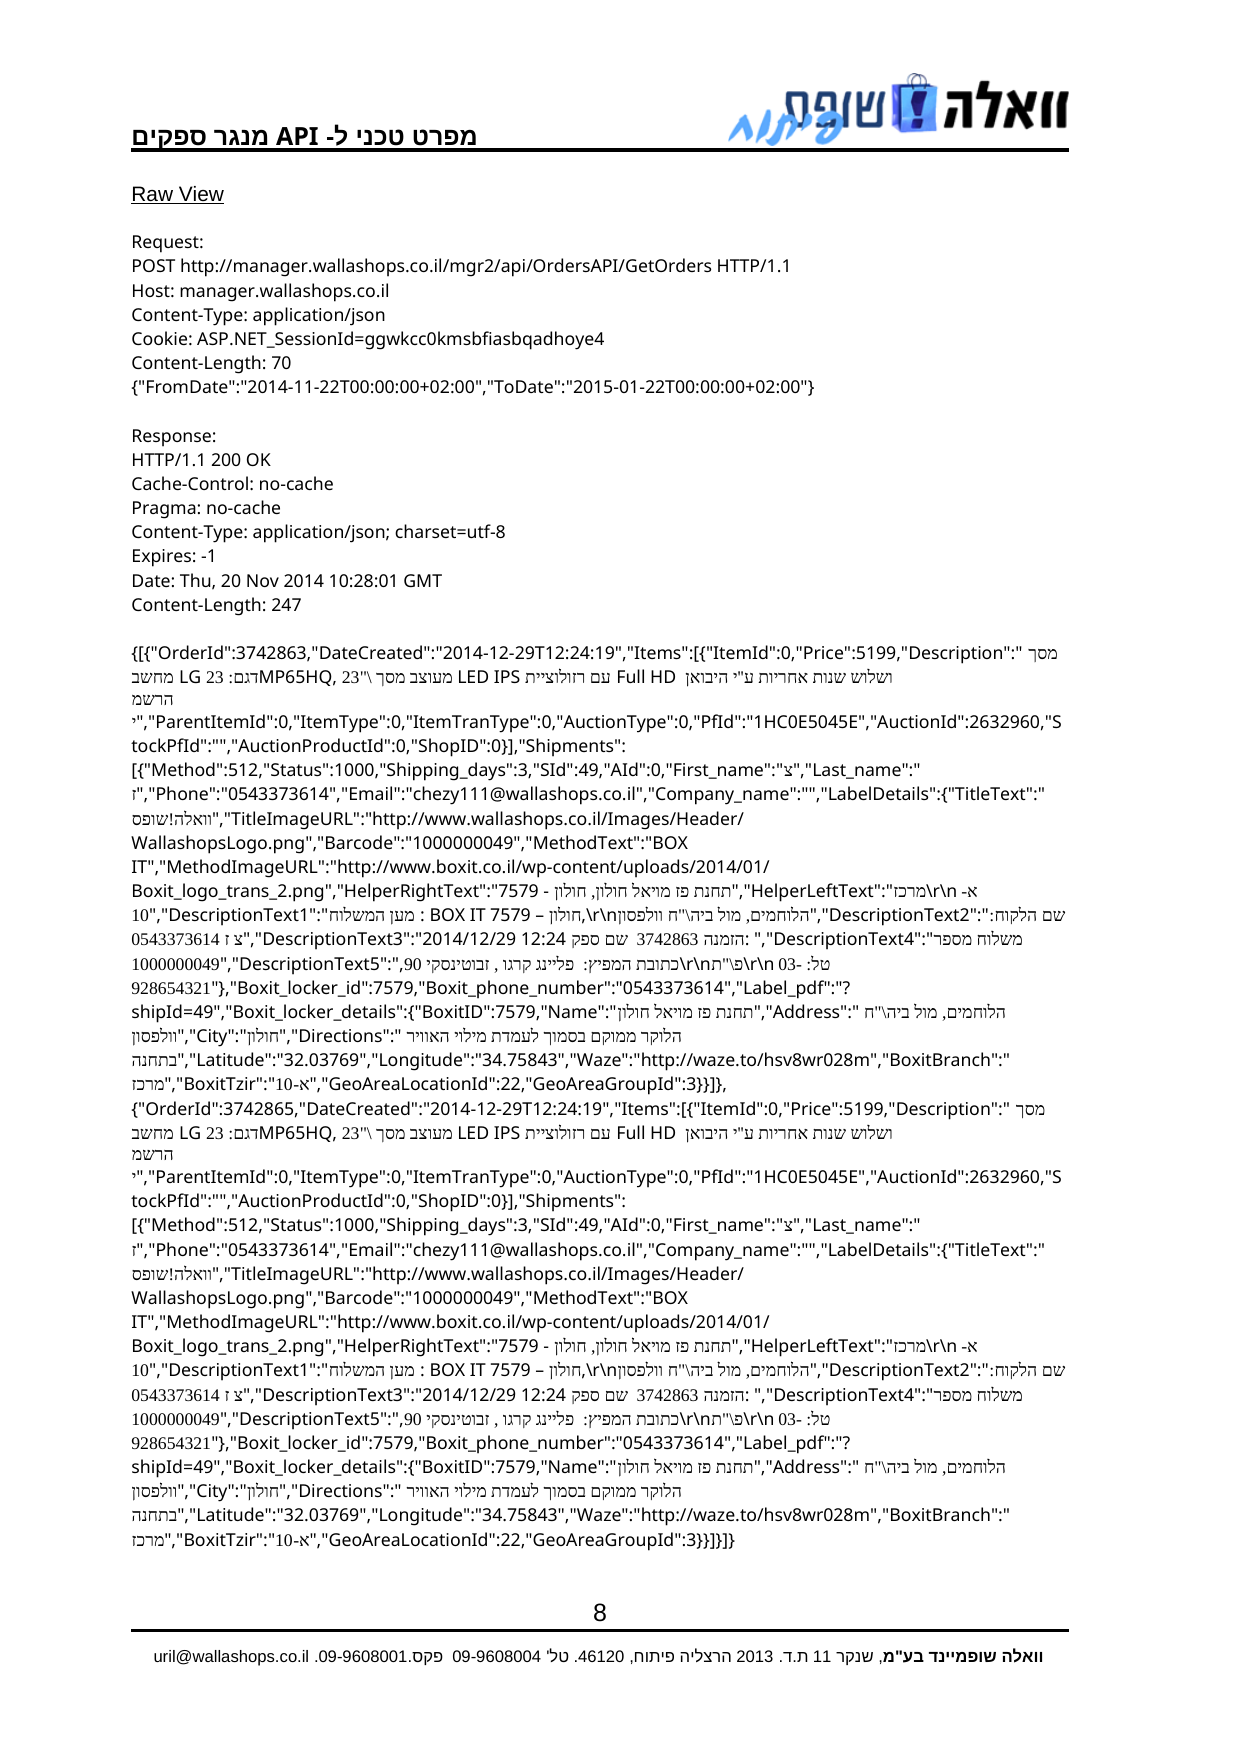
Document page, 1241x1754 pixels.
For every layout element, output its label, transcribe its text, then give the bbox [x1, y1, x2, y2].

text {"FromDate":"2014-11-22T00:00:00+02:00","ToDate":"2015-01-22T00:00:00+02:00"} [131, 375, 1069, 399]
text HTTP/1.1 200 OK [131, 447, 1069, 471]
text Content-Length: 247 [131, 592, 1069, 616]
text Expires: -1 [131, 544, 1069, 568]
picture [728, 73, 1069, 146]
text Content-Type: application/json; charset=utf-8 [131, 520, 1069, 544]
text Request: [131, 230, 1069, 254]
text {[{"OrderId":3742863,"DateCreated":"2014-12-29T12:24:19","Items":[{"ItemId":0,"Price":5199,"Description":"מסך מחשב LG דגם: 23MP65HQ, מעוצב מסך \"23 LED IPS עם רזולוציית Full HD ושלוש שנות אחריות ע''י היבואן הרשמי","ParentItemId":0,"ItemType":0,"ItemTranType":0,"AuctionType":0,"PfId":"1HC0E5045E","AuctionId":2632960,"StockPfId":"","AuctionProductId":0,"ShopID":0}],"Shipments":[{"Method":512,"Status":1000,"Shipping_days":3,"SId":49,"AId":0,"First_name":"צ","Last_name":"ז","Phone":"0543373614","Email":"chezy111@wallashops.co.il","Company_name":"","LabelDetails":{"TitleText":"וואלה!שופס","TitleImageURL":"http://www.wallashops.co.il/Images/Header/WallashopsLogo.png","Barcode":"1000000049","MethodText":"BOX IT","MethodImageURL":"http://www.boxit.co.il/wp-content/uploads/2014/01/Boxit_logo_trans_2.png","HelperRightText":"7579 - תחנת פז מויאל חולון, חולון","HelperLeftText":"מרכז\r\nא-10","DescriptionText1":"מען המשלוח : BOX IT 7579 – חולון,\r\nהלוחמים, מול ביה\"ח וולפסון","DescriptionText2":"שם הלקוח: צ ז 0543373614","DescriptionText3":"2014/12/29 12:24 הזמנה 3742863 שם ספק: ","DescriptionText4":"משלוח מספר 1000000049","DescriptionText5":",כתובת המפיץ: פליינג קרגו , זבוטינסקי 90\r\nפ\"ת\r\nטל: 03-928654321"},"Boxit_locker_id":7579,"Boxit_phone_number":"0543373614","Label_pdf":"?shipId=49","Boxit_locker_details":{"BoxitID":7579,"Name":"תחנת פז מויאל חולון","Address":"הלוחמים, מול ביה\"ח וולפסון","City":"חולון","Directions":"הלוקר ממוקם בסמוך לעמדת מילוי האוויר בתחנה","Latitude":"32.03769","Longitude":"34.75843","Waze":"http://waze.to/hsv8wr028m","BoxitBranch":"מרכז","BoxitTzir":"א-10","GeoAreaLocationId":22,"GeoAreaGroupId":3}}]},{"OrderId":3742865,"DateCreated":"2014-12-29T12:24:19","Items":[{"ItemId":0,"Price":5199,"Description":"מסך מחשב LG דגם: 23MP65HQ, מעוצב מסך \"23 LED IPS עם רזולוציית Full HD ושלוש שנות אחריות ע''י היבואן הרשמי","ParentItemId":0,"ItemType":0,"ItemTranType":0,"AuctionType":0,"PfId":"1HC0E5045E","AuctionId":2632960,"StockPfId":"","AuctionProductId":0,"ShopID":0}],"Shipments":[{"Method":512,"Status":1000,"Shipping_days":3,"SId":49,"AId":0,"First_name":"צ","Last_name":"ז","Phone":"0543373614","Email":"chezy111@wallashops.co.il","Company_name":"","LabelDetails":{"TitleText":"וואלה!שופס","TitleImageURL":"http://www.wallashops.co.il/Images/Header/WallashopsLogo.png","Barcode":"1000000049","MethodText":"BOX IT","MethodImageURL":"http://www.boxit.co.il/wp-content/uploads/2014/01/Boxit_logo_trans_2.png","HelperRightText":"7579 - תחנת פז מויאל חולון, חולון","HelperLeftText":"מרכז\r\nא-10","DescriptionText1":"מען המשלוח : BOX IT 7579 – חולון,\r\nהלוחמים, מול ביה\"ח וולפסון","DescriptionText2":"שם הלקוח: צ ז 0543373614","DescriptionText3":"2014/12/29 12:24 הזמנה 3742863 שם ספק: ","DescriptionText4":"משלוח מספר 1000000049","DescriptionText5":",כתובת המפיץ: פליינג קרגו , זבוטינסקי 90\r\nפ\"ת\r\nטל: 03-928654321"},"Boxit_locker_id":7579,"Boxit_phone_number":"0543373614","Label_pdf":"?shipId=49","Boxit_locker_details":{"BoxitID":7579,"Name":"תחנת פז מויאל חולון","Address":"הלוחמים, מול ביה\"ח וולפסון","City":"חולון","Directions":"הלוקר ממוקם בסמוך לעמדת מילוי האוויר בתחנה","Latitude":"32.03769","Longitude":"34.75843","Waze":"http://waze.to/hsv8wr028m","BoxitBranch":"מרכז","BoxitTzir":"א-10","GeoAreaLocationId":22,"GeoAreaGroupId":3}}]}]} [131, 641, 1069, 1551]
text Pragma: no-cache [131, 496, 1069, 520]
text Date: Thu, 20 Nov 2014 10:28:01 GMT [131, 568, 1069, 592]
text Cookie: ASP.NET_SessionId=ggwkcc0kmsbfiasbqadhoye4 [131, 326, 1069, 351]
text Cache-Control: no-cache [131, 471, 1069, 496]
text Host: manager.wallashops.co.il [131, 278, 1069, 302]
text Response: [131, 423, 1069, 447]
text Content-Length: 70 [131, 351, 1069, 375]
text POST http://manager.wallashops.co.il/mgr2/api/OrdersAPI/GetOrders HTTP/1.1 [131, 254, 1069, 278]
text Raw View [131, 182, 1069, 206]
text Content-Type: application/json [131, 302, 1069, 326]
